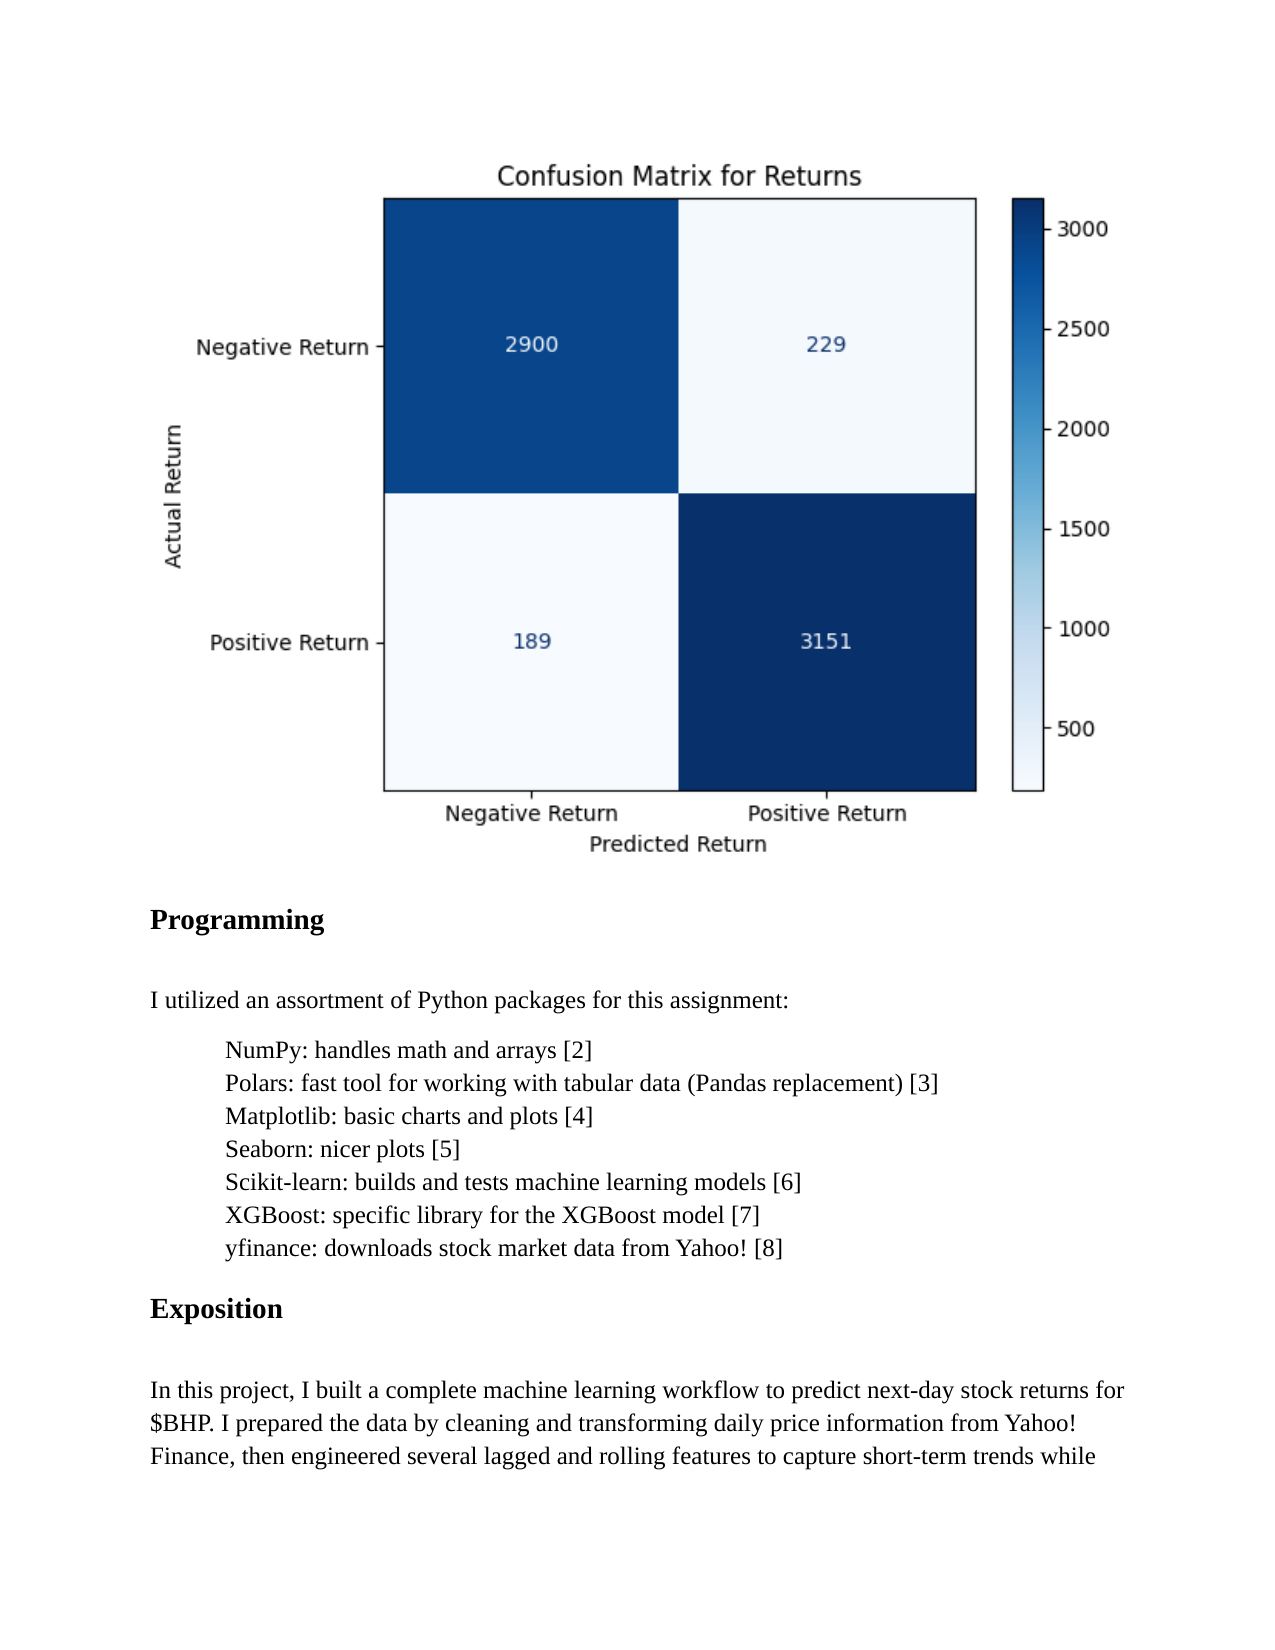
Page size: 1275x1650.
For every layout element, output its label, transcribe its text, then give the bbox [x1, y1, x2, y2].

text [150, 1375, 1125, 1470]
text I utilized an assortment of Python packages for this assignment: [150, 986, 1125, 1014]
text Programming [150, 902, 1125, 935]
picture [150, 150, 1125, 872]
text Exposition [150, 1291, 1125, 1325]
text Seaborn: nicer plots [5] [150, 1134, 1125, 1163]
text yfinance: downloads stock market data from Yahoo! [8] [150, 1233, 1125, 1262]
text XGBoost: specific library for the XGBoost model [7] [150, 1200, 1125, 1229]
text Polars: fast tool for working with tabular data (Pandas replacement) [3] [150, 1068, 1125, 1097]
text NumPy: handles math and arrays [2] [150, 1035, 1125, 1064]
text Matplotlib: basic charts and plots [4] [150, 1101, 1125, 1130]
text Scikit-learn: builds and tests machine learning models [6] [150, 1167, 1125, 1196]
